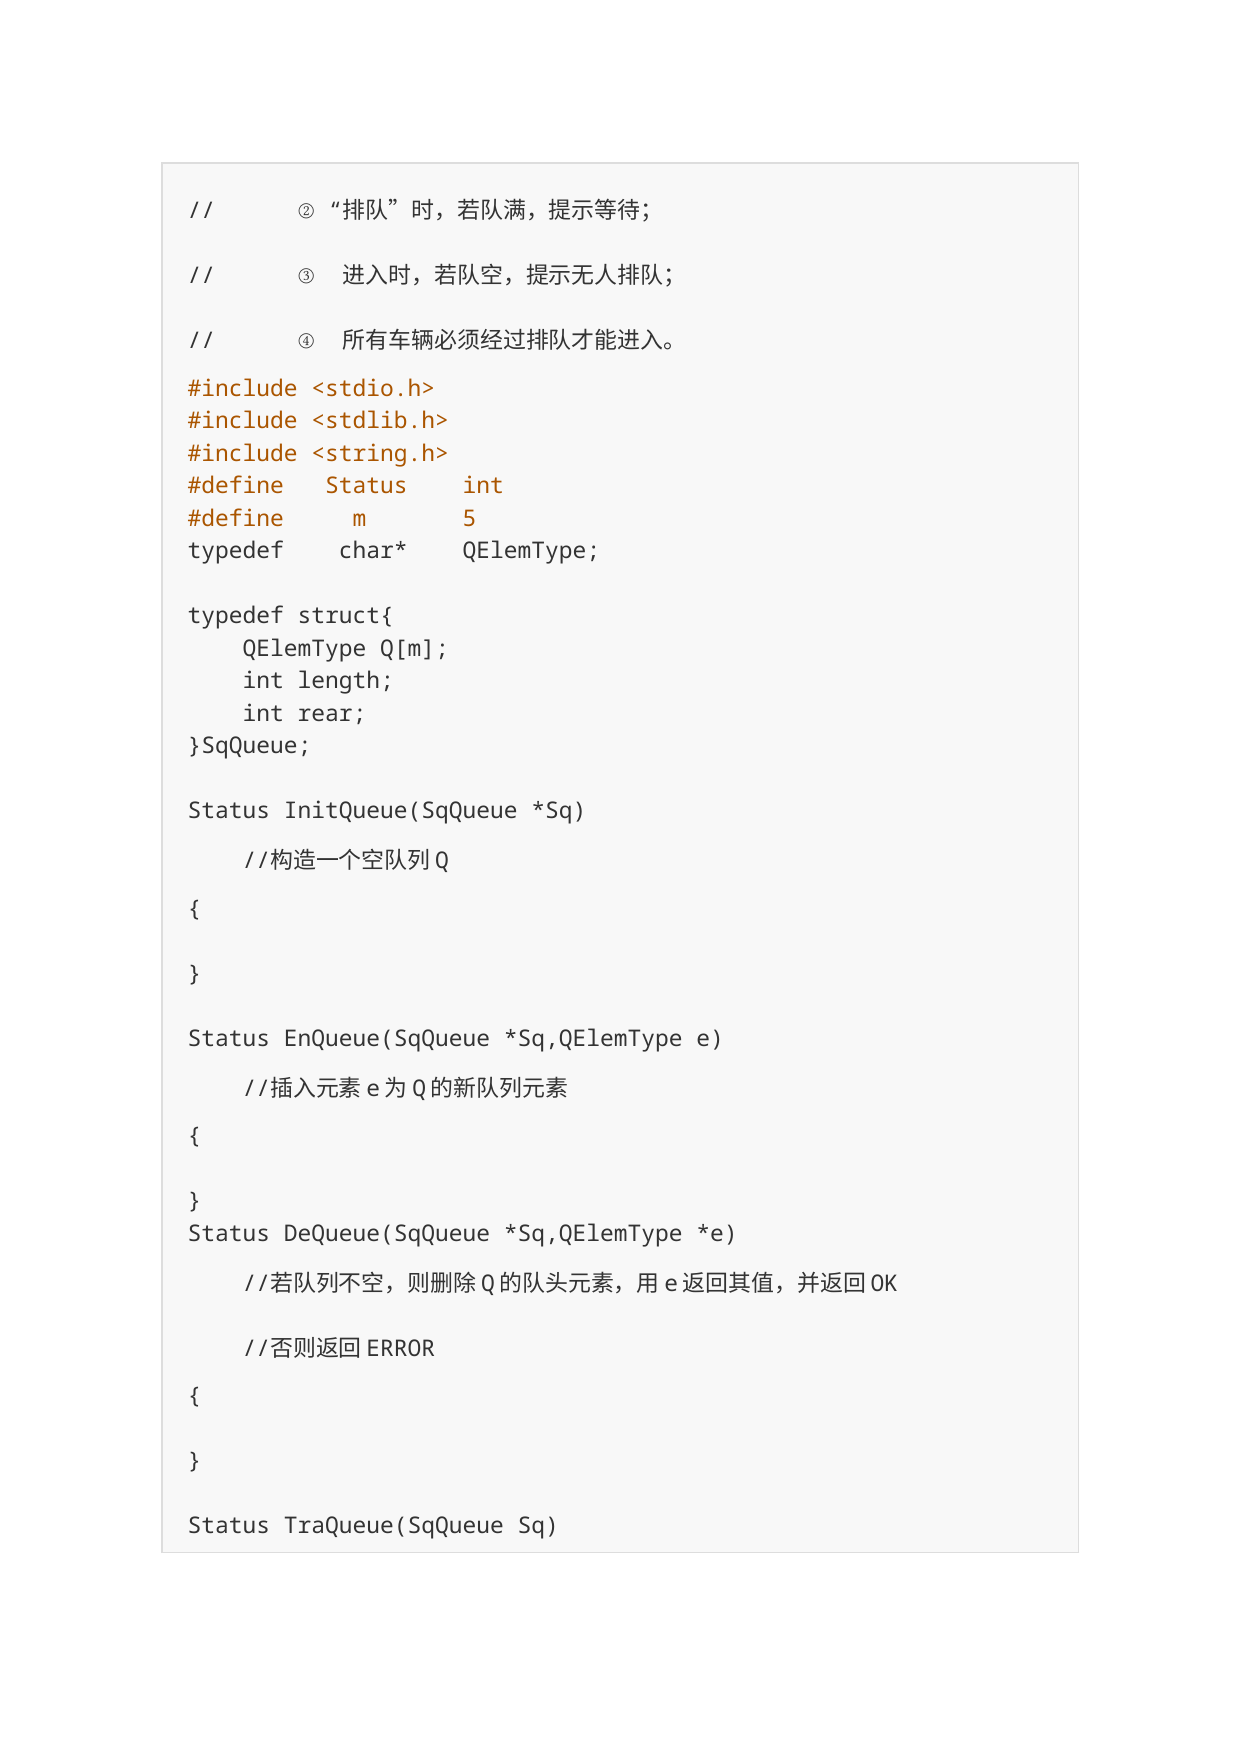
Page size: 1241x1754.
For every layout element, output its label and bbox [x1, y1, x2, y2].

text [163, 164, 1078, 1552]
